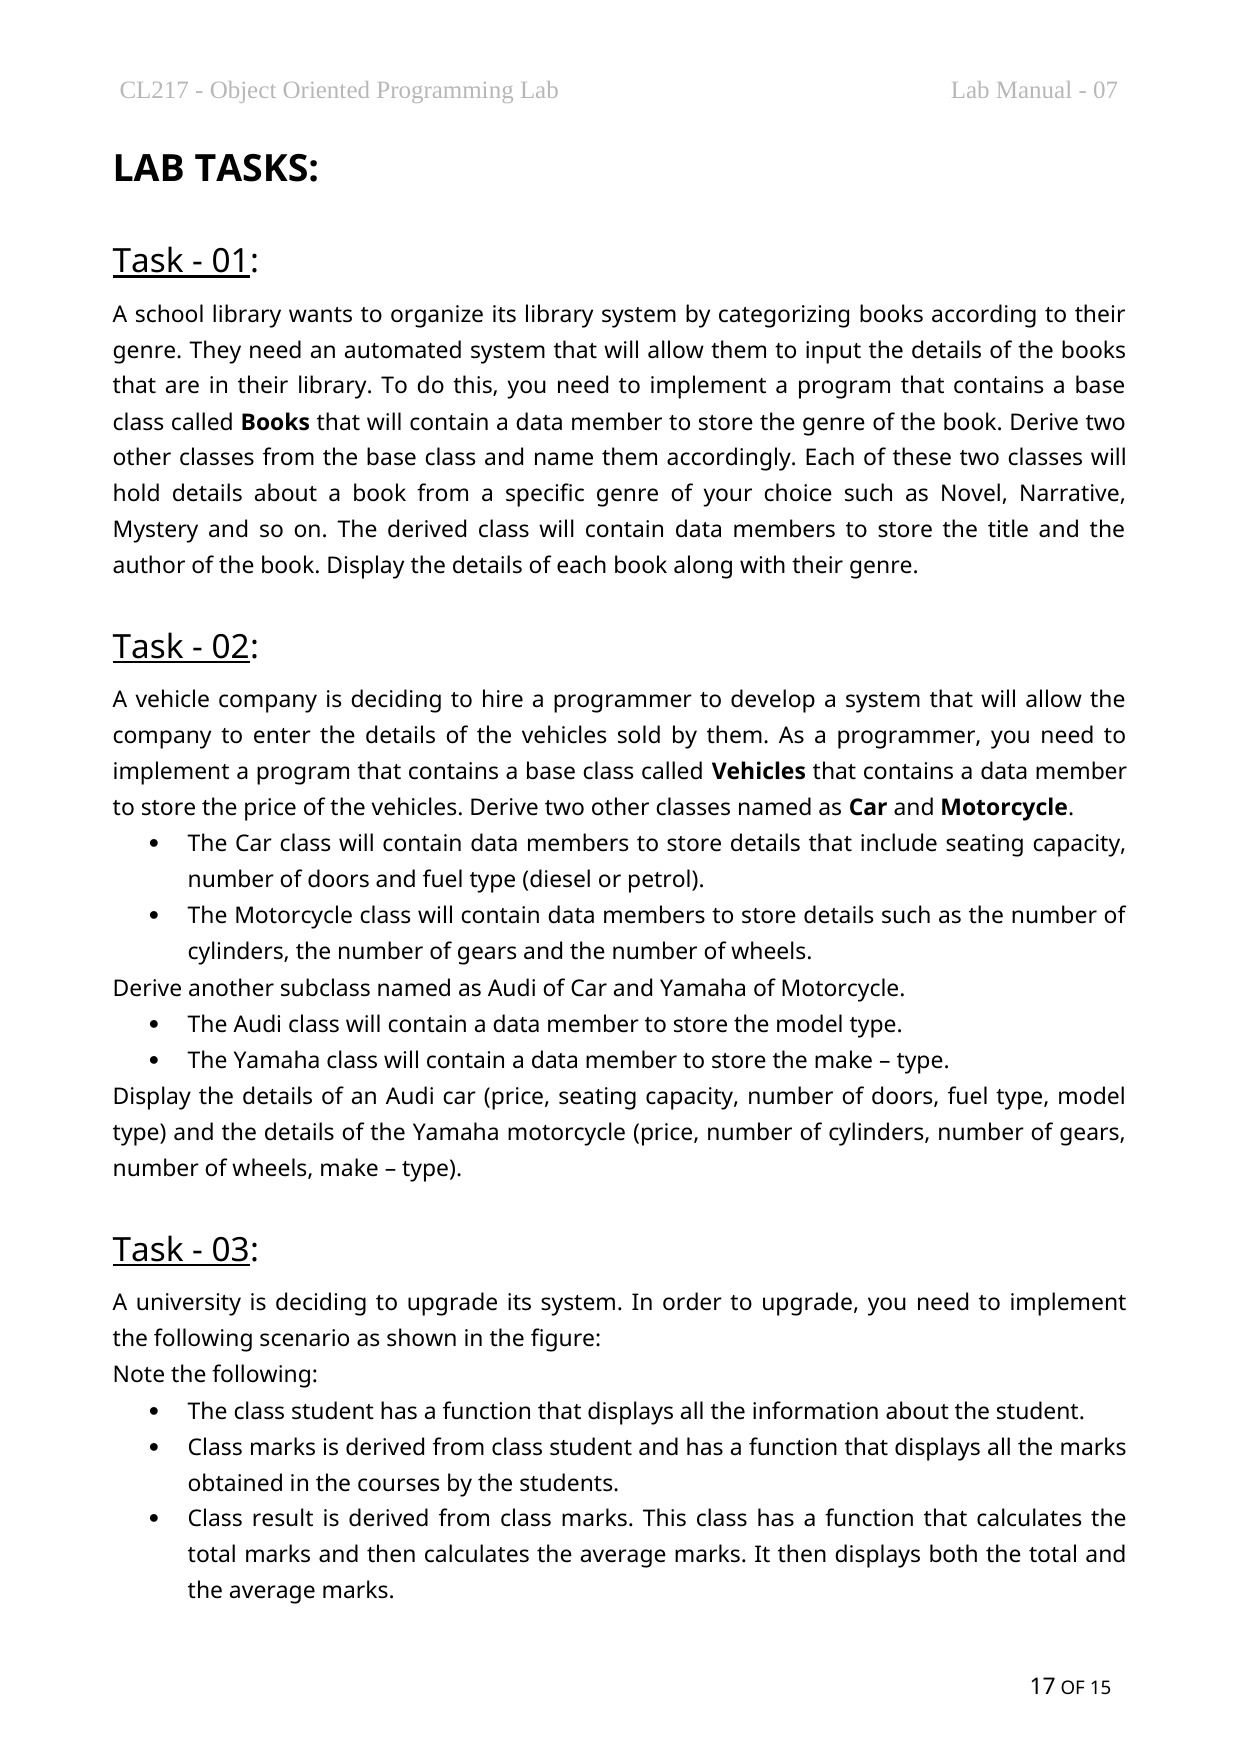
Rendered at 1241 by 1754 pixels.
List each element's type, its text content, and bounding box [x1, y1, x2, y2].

text Derive another subclass named as Audi of Car and Yamaha of Motorcycle. [112, 971, 1128, 1003]
text Display the details of an Audi car (price, seating capacity, number of doors, fuel type, model type) and the details of the Yamaha motorcycle (price, number of cylinders, number of gears, number of wheels, make – type). [112, 1080, 1128, 1183]
list The class student has a function that displays all the information about the student. [150, 1394, 1128, 1426]
list Class marks is derived from class student and has a function that displays all the marks obtained in the courses by the students. [150, 1431, 1128, 1498]
list The Motorcycle class will contain data members to store details such as the number of cylinders, the number of gears and the number of wheels. [150, 899, 1128, 966]
subtitle Task - 01: [112, 237, 1128, 282]
text Note the following: [112, 1358, 1128, 1389]
text A vehicle company is deciding to hire a programmer to develop a system that will allow the company to enter the details of the vehicles sold by them. As a programmer, you need to implement a program that contains a base class called Vehicles that contains a data member to store the price of the vehicles. Derive two other classes named as Car and Motorcycle. [112, 683, 1128, 822]
text A university is deciding to upgrade its system. In order to upgrade, you need to implement the following scenario as shown in the figure: [112, 1286, 1128, 1353]
list Class result is derived from class marks. This class has a function that calculates the total marks and then calculates the average marks. It then displays both the total and the average marks. [150, 1502, 1128, 1606]
list The Yamaha class will contain a data member to store the make – type. [150, 1044, 1128, 1075]
list The Audi class will contain a data member to store the model type. [150, 1008, 1128, 1039]
subtitle LAB TASKS: [112, 141, 1128, 192]
subtitle Task - 02: [112, 623, 1128, 668]
list The Car class will contain data members to store details that include seating capacity, number of doors and fuel type (diesel or petrol). [150, 827, 1128, 894]
text A school library wants to organize its library system by categorizing books according to their genre. They need an automated system that will allow them to input the details of the books that are in their library. To do this, you need to implement a program that contains a base class called Books that will contain a data member to store the genre of the book. Derive two other classes from the base class and name them accordingly. Each of these two classes will hold details about a book from a specific genre of your choice such as Novel, Narrative, Mystery and so on. The derived class will contain data members to store the title and the author of the book. Display the details of each book along with their genre. [112, 298, 1128, 580]
subtitle Task - 03: [112, 1225, 1128, 1271]
